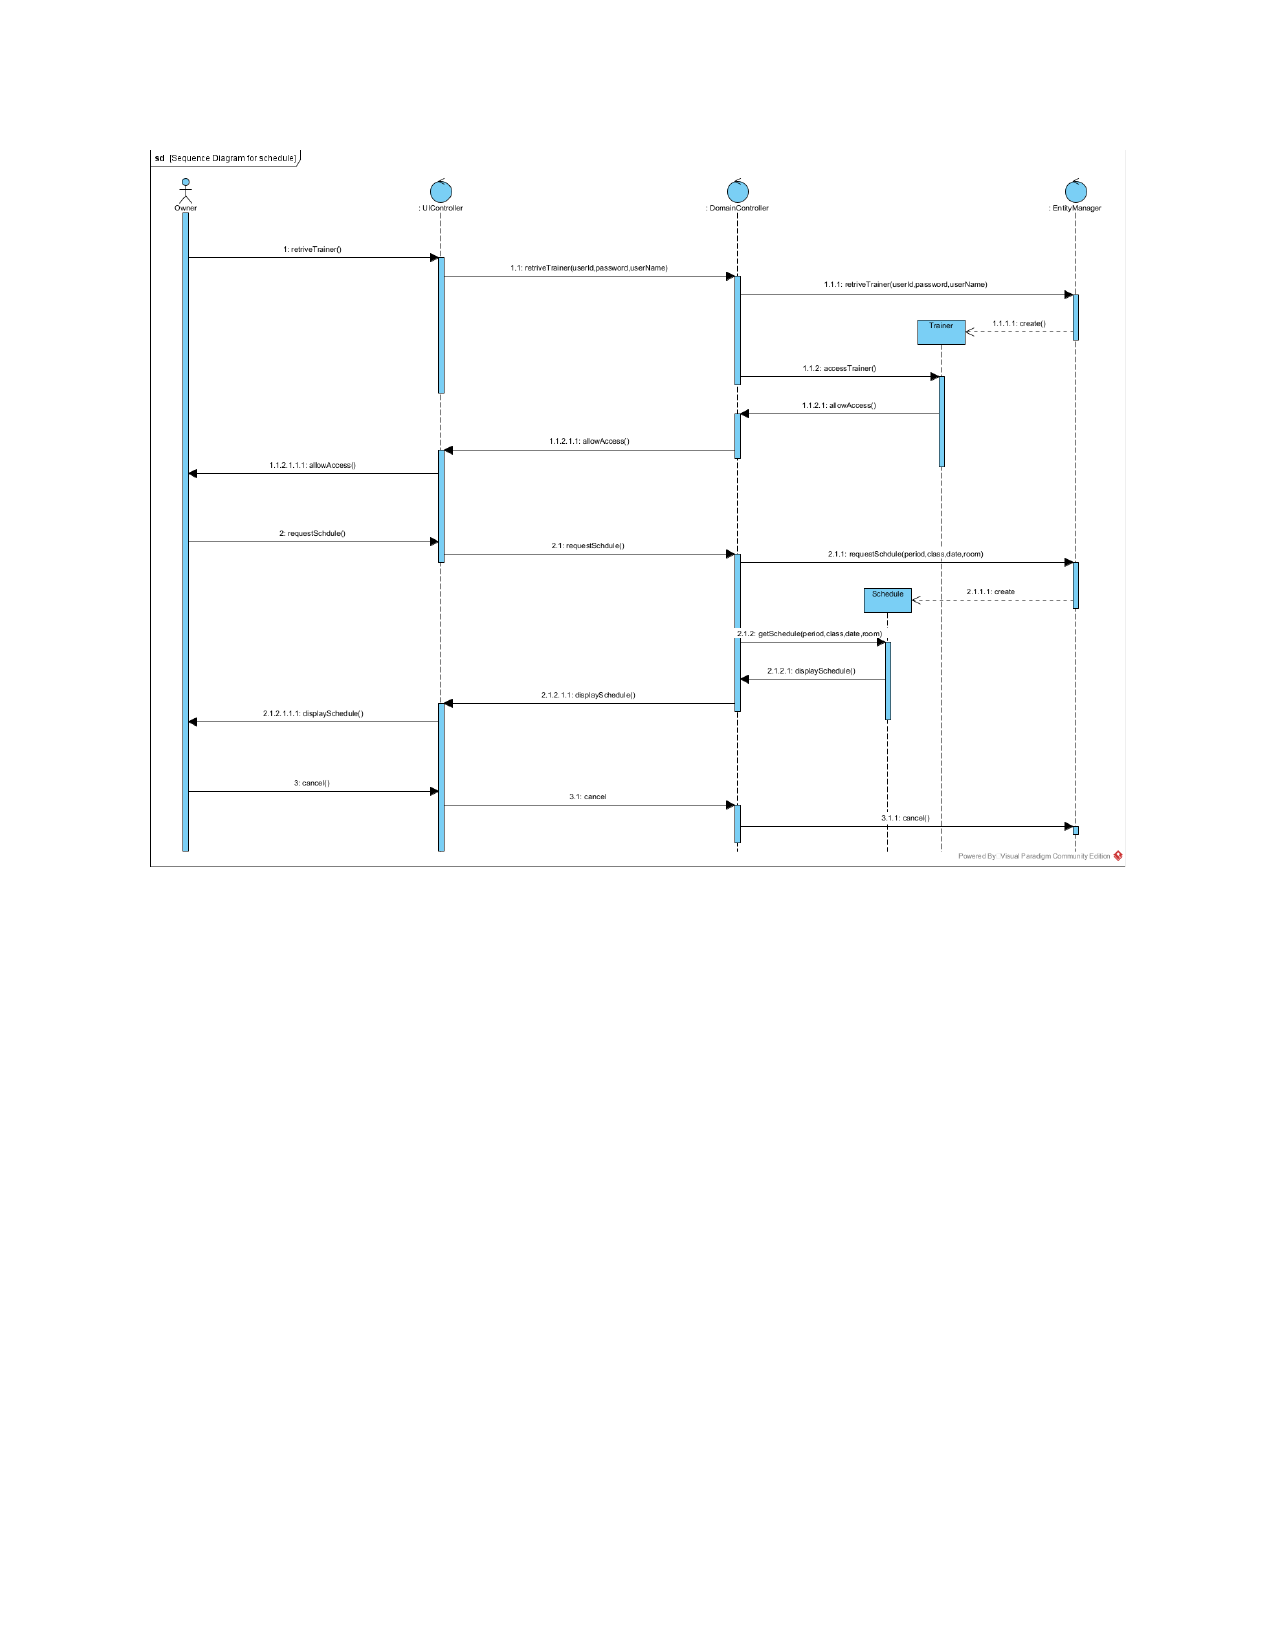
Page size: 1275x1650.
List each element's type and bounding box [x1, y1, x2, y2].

picture [150, 150, 1125, 867]
